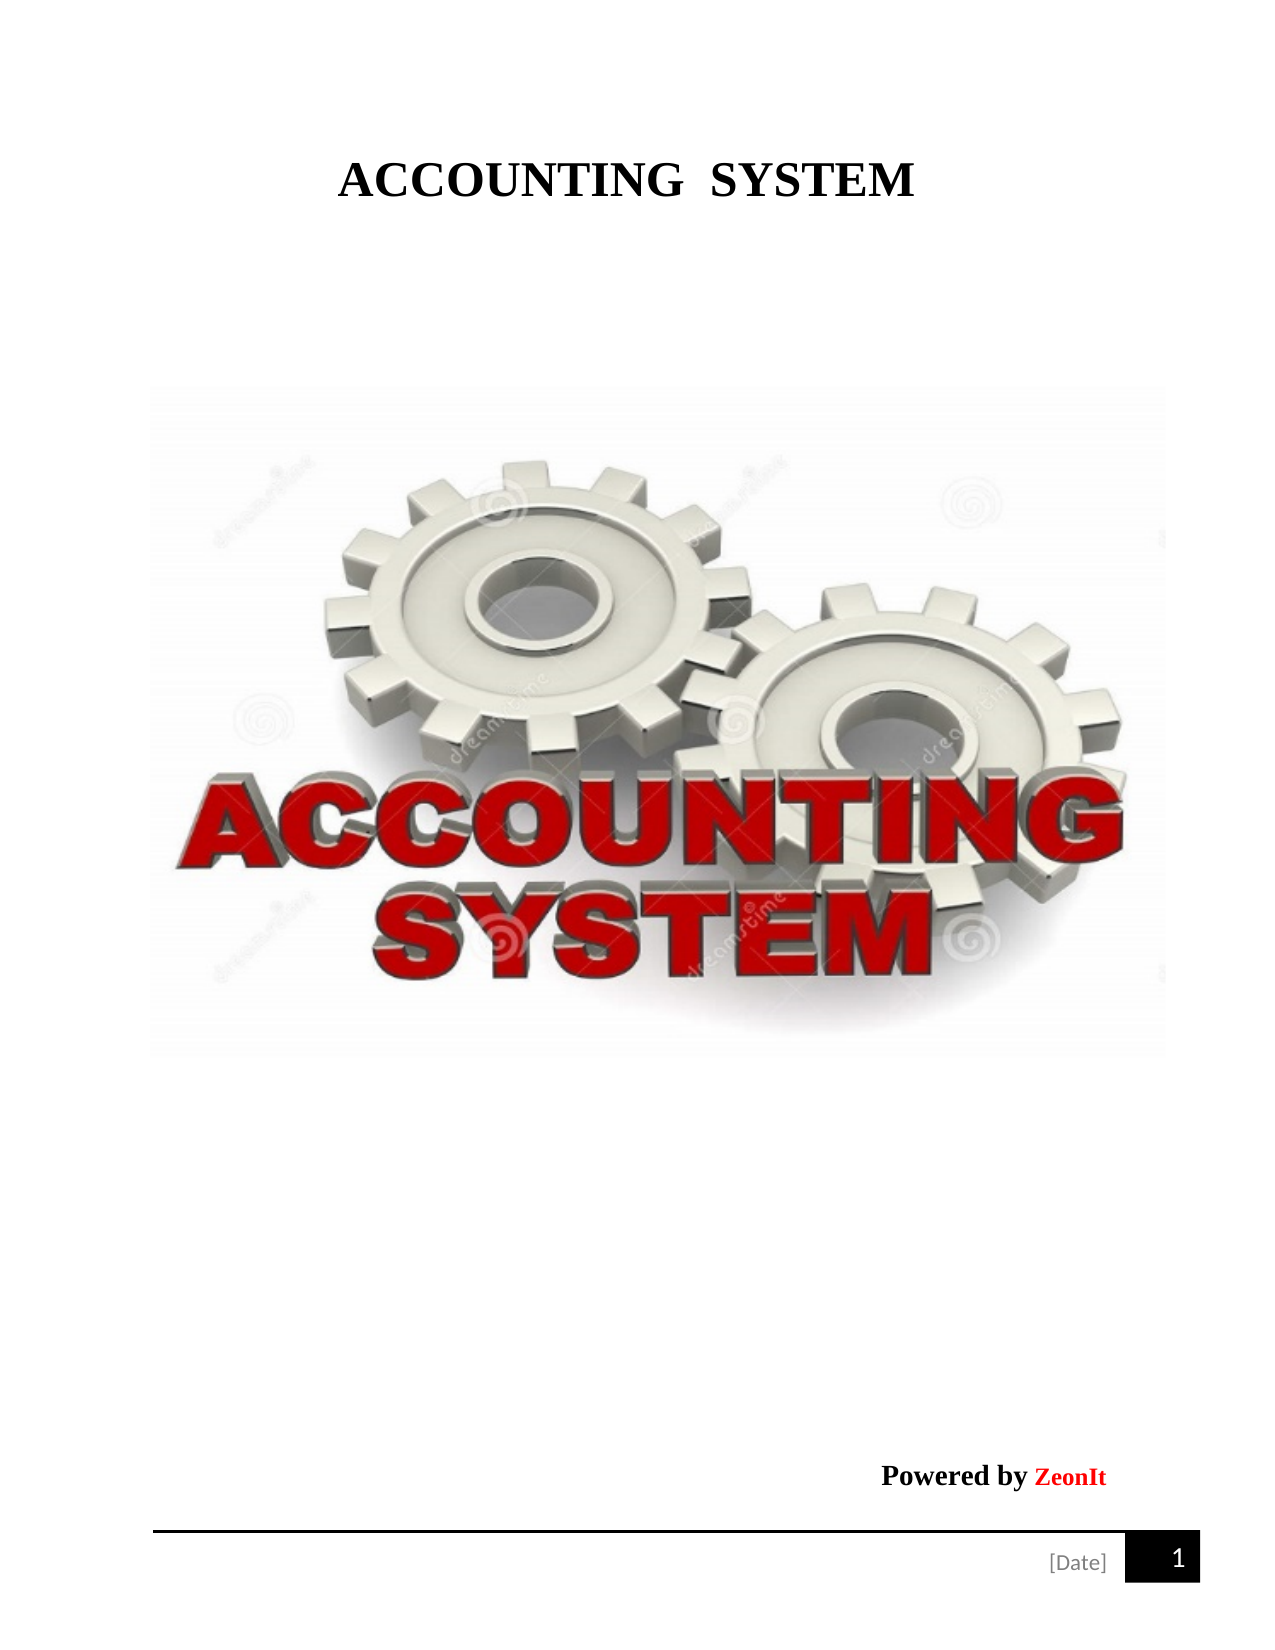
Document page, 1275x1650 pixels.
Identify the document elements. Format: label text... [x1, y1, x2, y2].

text ACCOUNTING SYSTEM [150, 150, 1125, 207]
text Powered by ZeonIt [825, 1458, 1125, 1491]
picture [150, 386, 1166, 1059]
